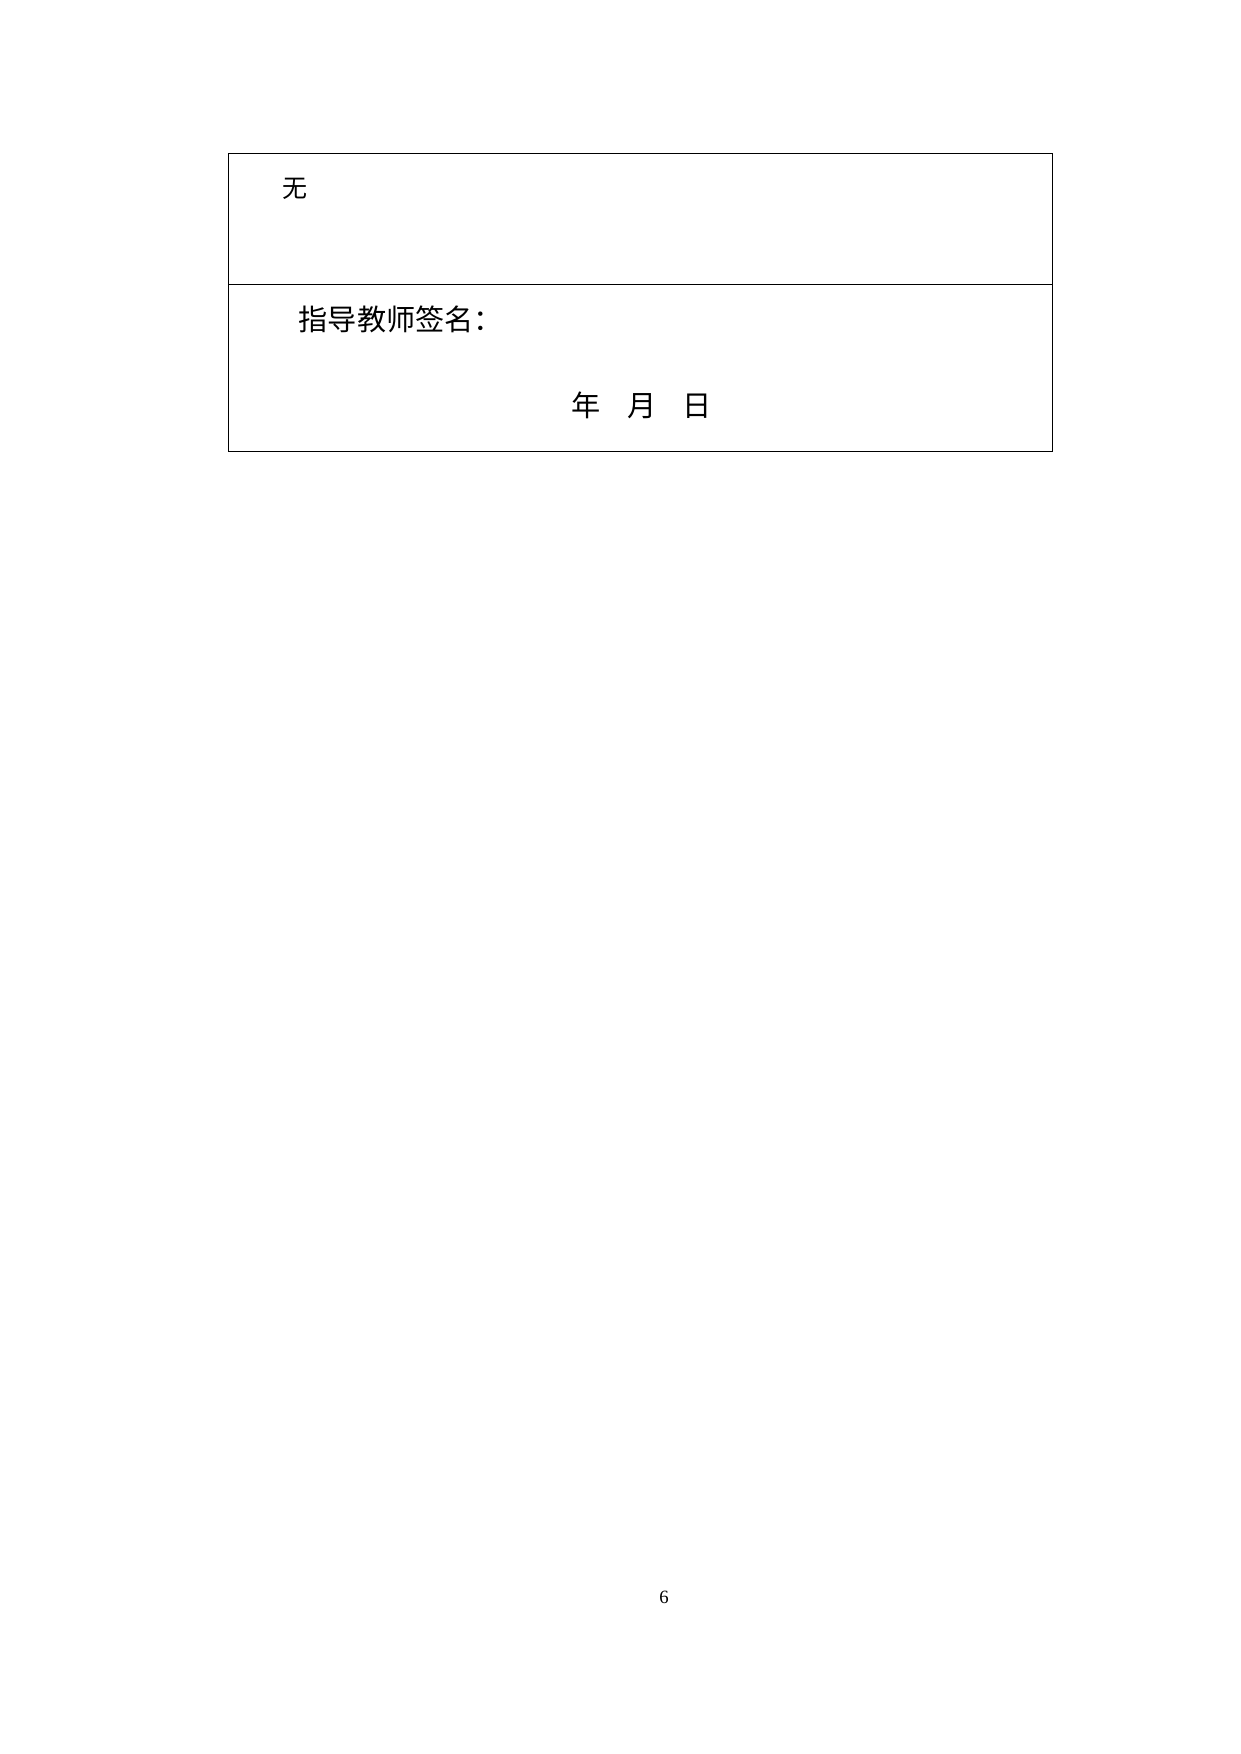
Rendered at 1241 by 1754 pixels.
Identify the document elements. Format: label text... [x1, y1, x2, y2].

table_cell 指导教师签名： 年 月 日 [229, 285, 1052, 451]
table_cell 同组设计者： 无 [229, 154, 1052, 284]
